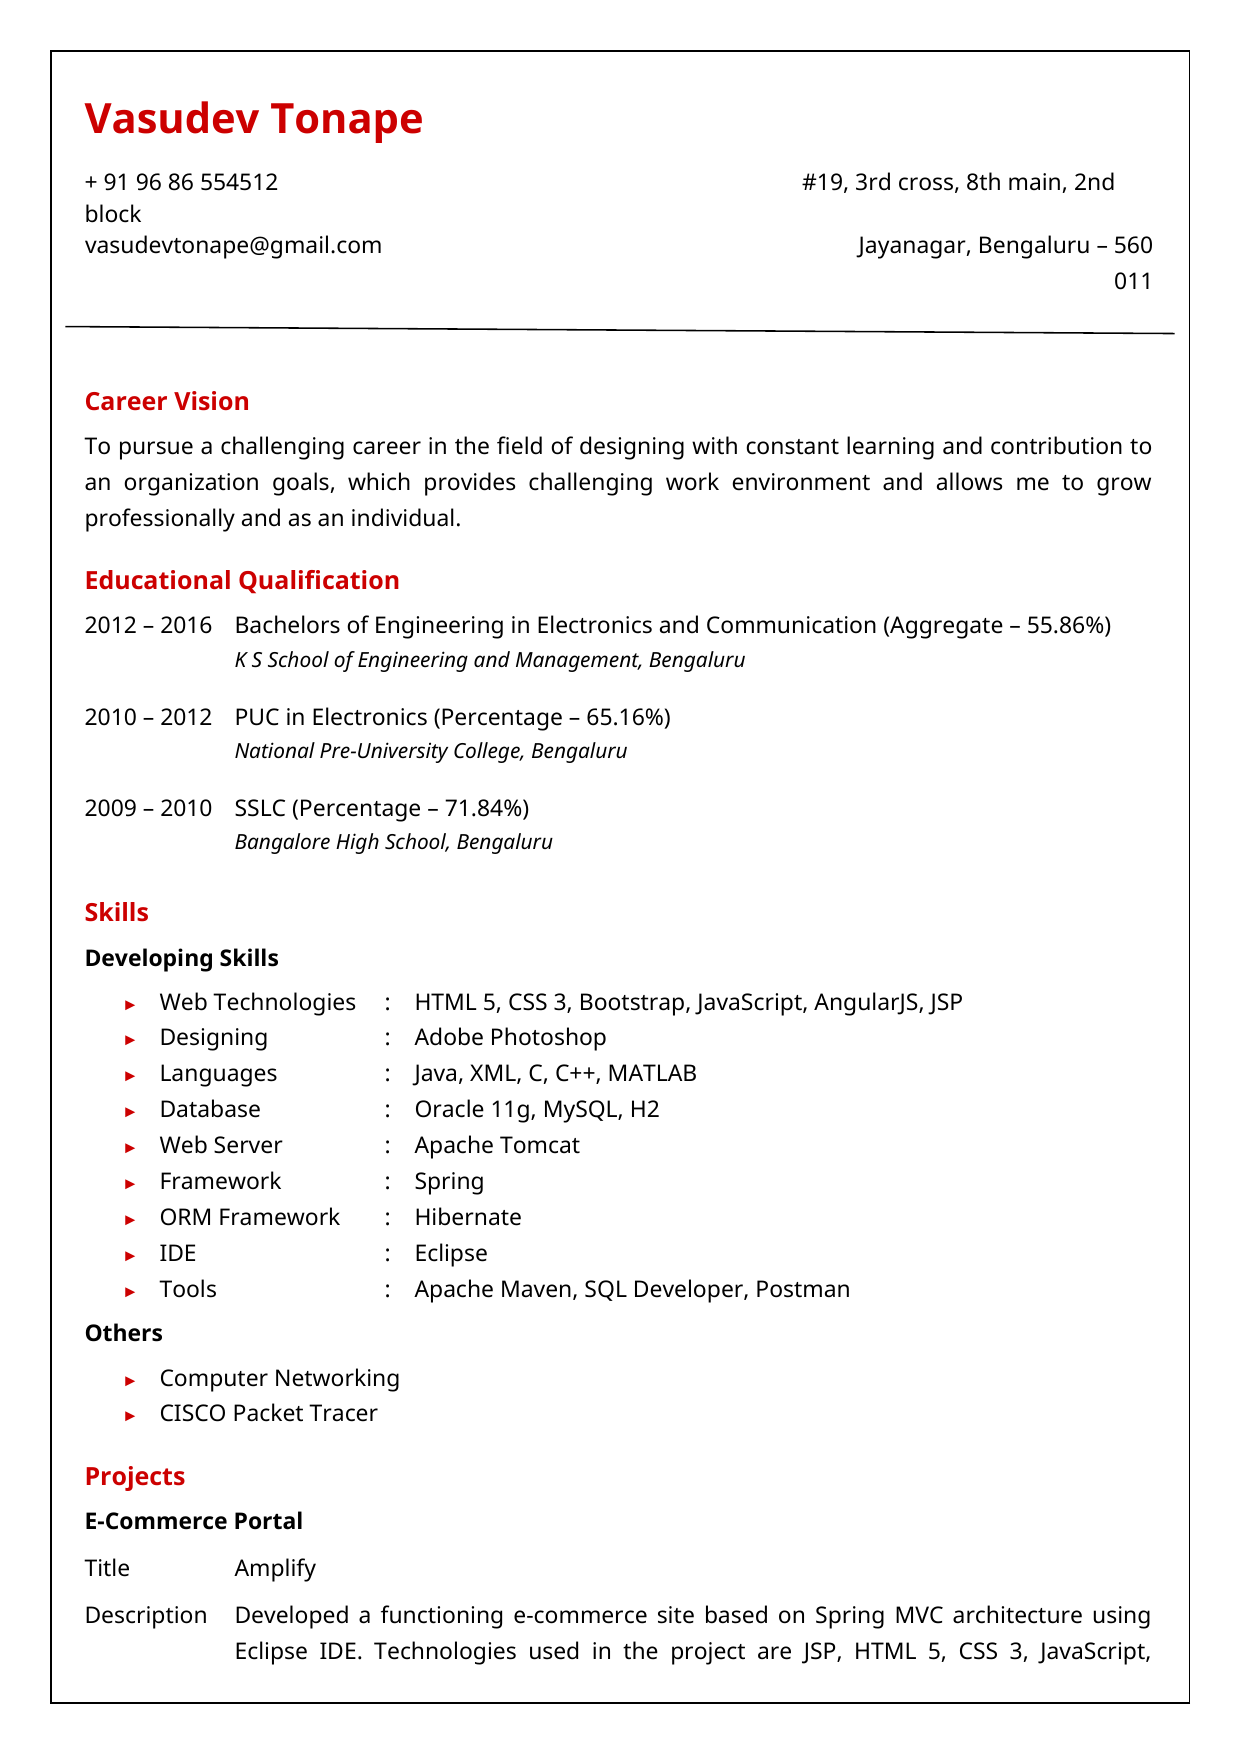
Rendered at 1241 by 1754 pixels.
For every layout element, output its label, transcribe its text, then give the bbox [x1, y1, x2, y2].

text K S School of Engineering and Management, Bengaluru [84, 645, 1153, 674]
text National Pre-University College, Bengaluru [84, 736, 1153, 765]
text Vasudev Tonape [84, 89, 1153, 145]
text Bangalore High School, Bengaluru [84, 827, 1153, 856]
text E-Commerce Portal [84, 1505, 1153, 1536]
list Computer Networking [122, 1361, 1153, 1393]
list Languages : Java, XML, C, C++, MATLAB [122, 1057, 1153, 1088]
text 2009 – 2010 SSLC (Percentage – 71.84%) [84, 792, 1153, 823]
text To pursue a challenging career in the field of designing with constant learning and contribution to an organization goals, which provides challenging work environment and allows me to grow professionally and as an individual. [84, 430, 1153, 533]
list Database : Oracle 11g, MySQL, H2 [122, 1093, 1153, 1124]
text Projects [84, 1458, 1153, 1492]
list Web Server : Apache Tomcat [122, 1129, 1153, 1160]
text Educational Qualification [84, 563, 1153, 597]
text 2010 – 2012 PUC in Electronics (Percentage – 65.16%) [84, 701, 1153, 732]
text Others [84, 1317, 1153, 1348]
list ORM Framework : Hibernate [122, 1201, 1153, 1232]
text Career Vision [84, 383, 1153, 418]
list Designing : Adobe Photoshop [122, 1021, 1153, 1053]
text Developing Skills [84, 942, 1153, 973]
list Web Technologies : HTML 5, CSS 3, Bootstrap, JavaScript, AngularJS, JSP [122, 985, 1153, 1017]
text + 91 96 86 554512 #19, 3rd cross, 8th main, 2nd block [84, 166, 1153, 229]
text Skills [84, 895, 1153, 929]
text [84, 1599, 1153, 1666]
text vasudevtonape@gmail.com Jayanagar, Bengaluru – 560 011 [84, 229, 1153, 296]
text Title Amplify [84, 1552, 1153, 1583]
list Framework : Spring [122, 1165, 1153, 1196]
list CISCO Packet Tracer [122, 1397, 1153, 1429]
text 2012 – 2016 Bachelors of Engineering in Electronics and Communication (Aggregate – 55.86%) [84, 609, 1153, 641]
list IDE : Eclipse [122, 1237, 1153, 1268]
list Tools : Apache Maven, SQL Developer, Postman [122, 1273, 1153, 1304]
